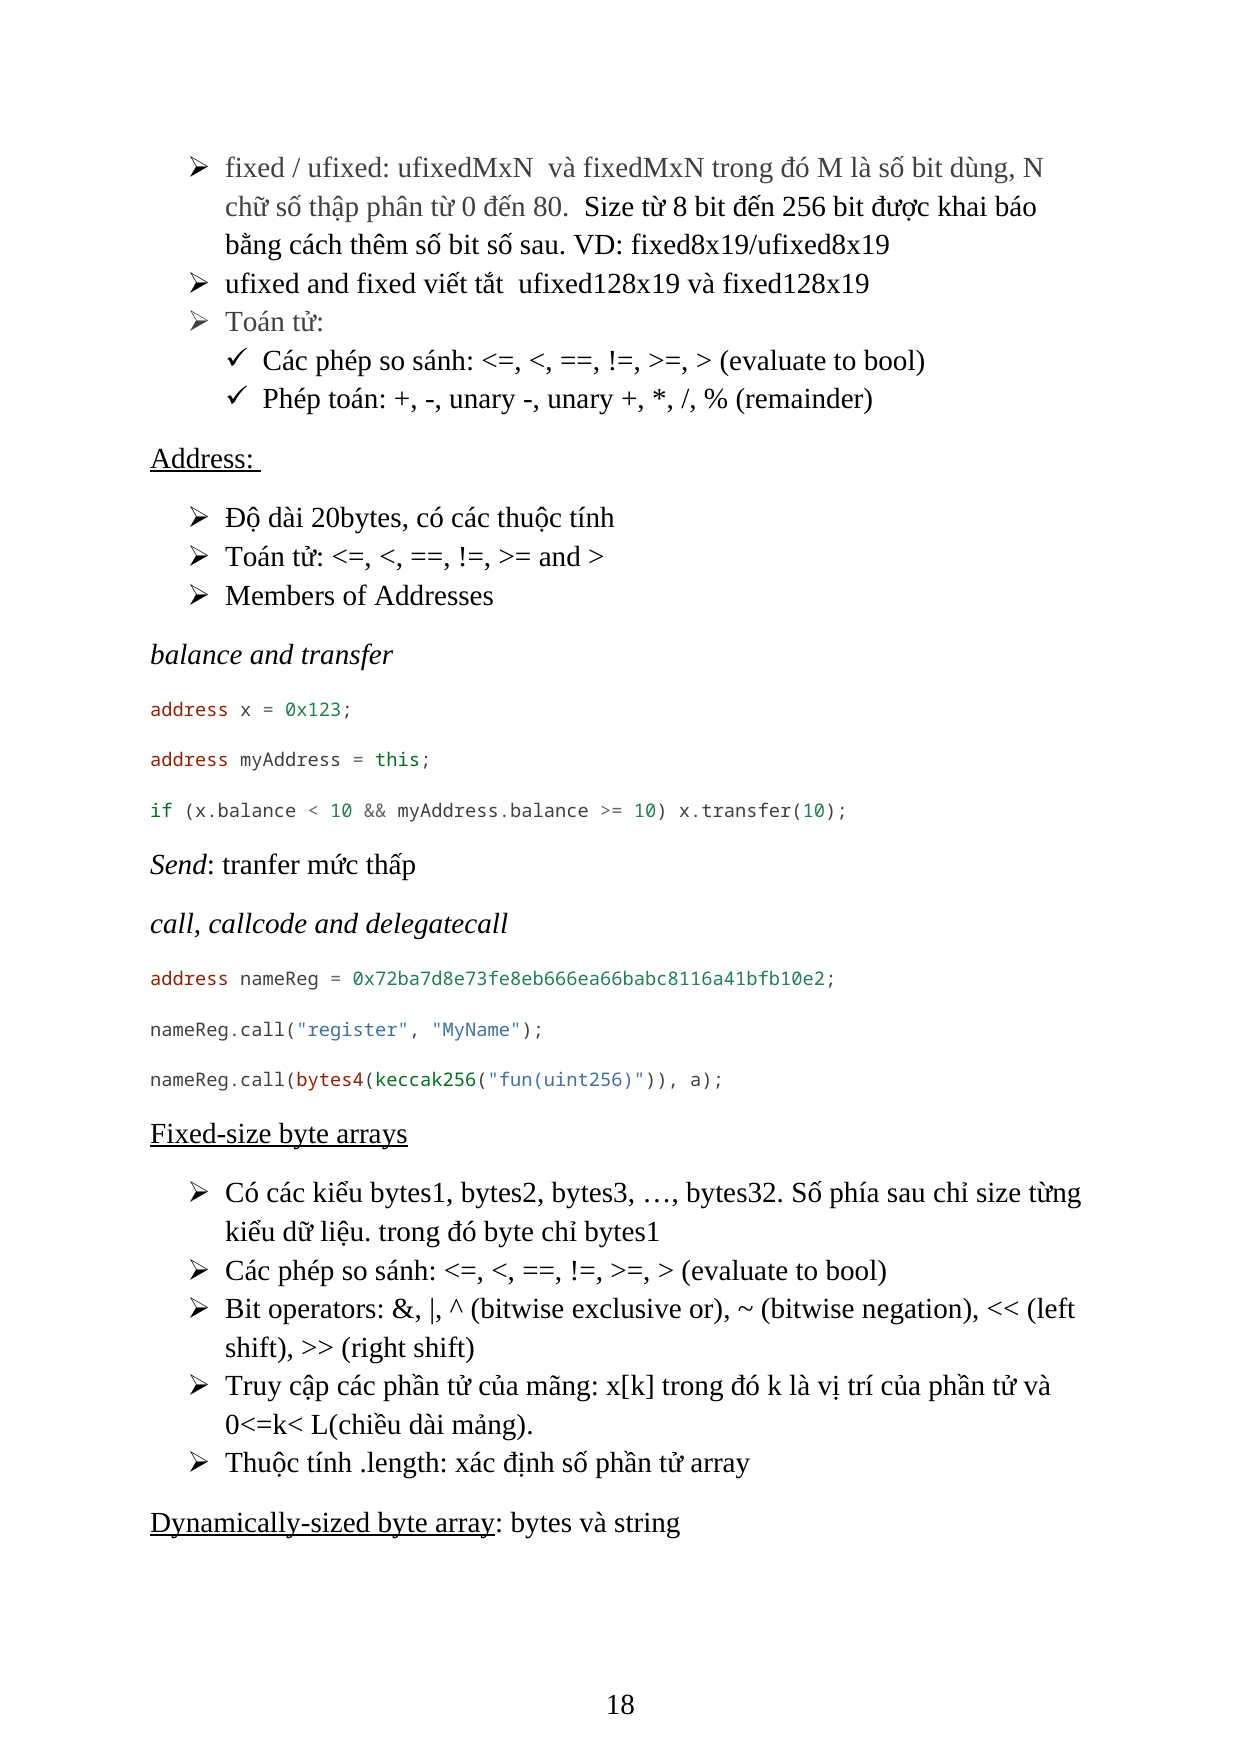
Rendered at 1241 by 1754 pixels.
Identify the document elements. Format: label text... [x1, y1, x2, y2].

text Dynamically-sized byte array: bytes và string [150, 1505, 1090, 1539]
list Members of Addresses [187, 578, 1090, 611]
text balance and transfer [150, 637, 1090, 671]
list Bit operators: &, |, ^ (bitwise exclusive or), ~ (bitwise negation), << (left shift), >> (right shift) [187, 1291, 1090, 1363]
text address nameReg = 0x72ba7d8e73fe8eb666ea66babc8116a41bfb10e2; [150, 966, 1090, 991]
text Send: tranfer mức thấp [150, 847, 1090, 881]
text if (x.balance < 10 && myAddress.balance >= 10) x.transfer(10); [150, 797, 1090, 822]
list Toán tử: <=, <, ==, !=, >= and > [187, 539, 1090, 573]
list ufixed and fixed viết tắt ufixed128x19 và fixed128x19 [187, 266, 1090, 299]
list Độ dài 20bytes, có các thuộc tính [187, 501, 1090, 534]
text Fixed-size byte arrays [150, 1116, 1090, 1149]
text call, callcode and delegatecall [150, 906, 1090, 940]
list fixed / ufixed: ufixedMxN và fixedMxN trong đó M là số bit dùng, N chữ số thập phân từ 0 đến 80. Size từ 8 bit đến 256 bit được khai báo bằng cách thêm số bit số sau. VD: fixed8x19/ufixed8x19 [187, 150, 1090, 261]
text address myAddress = this; [150, 747, 1090, 772]
list Truy cập các phần tử của mãng: x[k] trong đó k là vị trí của phần tử và 0<=k< L(chiều dài mảng). [187, 1368, 1090, 1441]
text Address: [150, 441, 1090, 475]
list Toán tử: [187, 304, 1090, 338]
text address x = 0x123; [150, 697, 1090, 722]
list Các phép so sánh: <=, <, ==, !=, >=, > (evaluate to bool) [225, 343, 1090, 377]
list Thuộc tính .length: xác định số phần tử array [187, 1446, 1090, 1479]
text nameReg.call("register", "MyName"); [150, 1016, 1090, 1041]
list Có các kiểu bytes1, bytes2, bytes3, …, bytes32. Số phía sau chỉ size từng kiểu dữ liệu. trong đó byte chỉ bytes1 [187, 1175, 1090, 1248]
list Phép toán: +, -, unary -, unary +, *, /, % (remainder) [225, 382, 1090, 415]
list Các phép so sánh: <=, <, ==, !=, >=, > (evaluate to bool) [187, 1253, 1090, 1286]
text nameReg.call(bytes4(keccak256("fun(uint256)")), a); [150, 1066, 1090, 1091]
